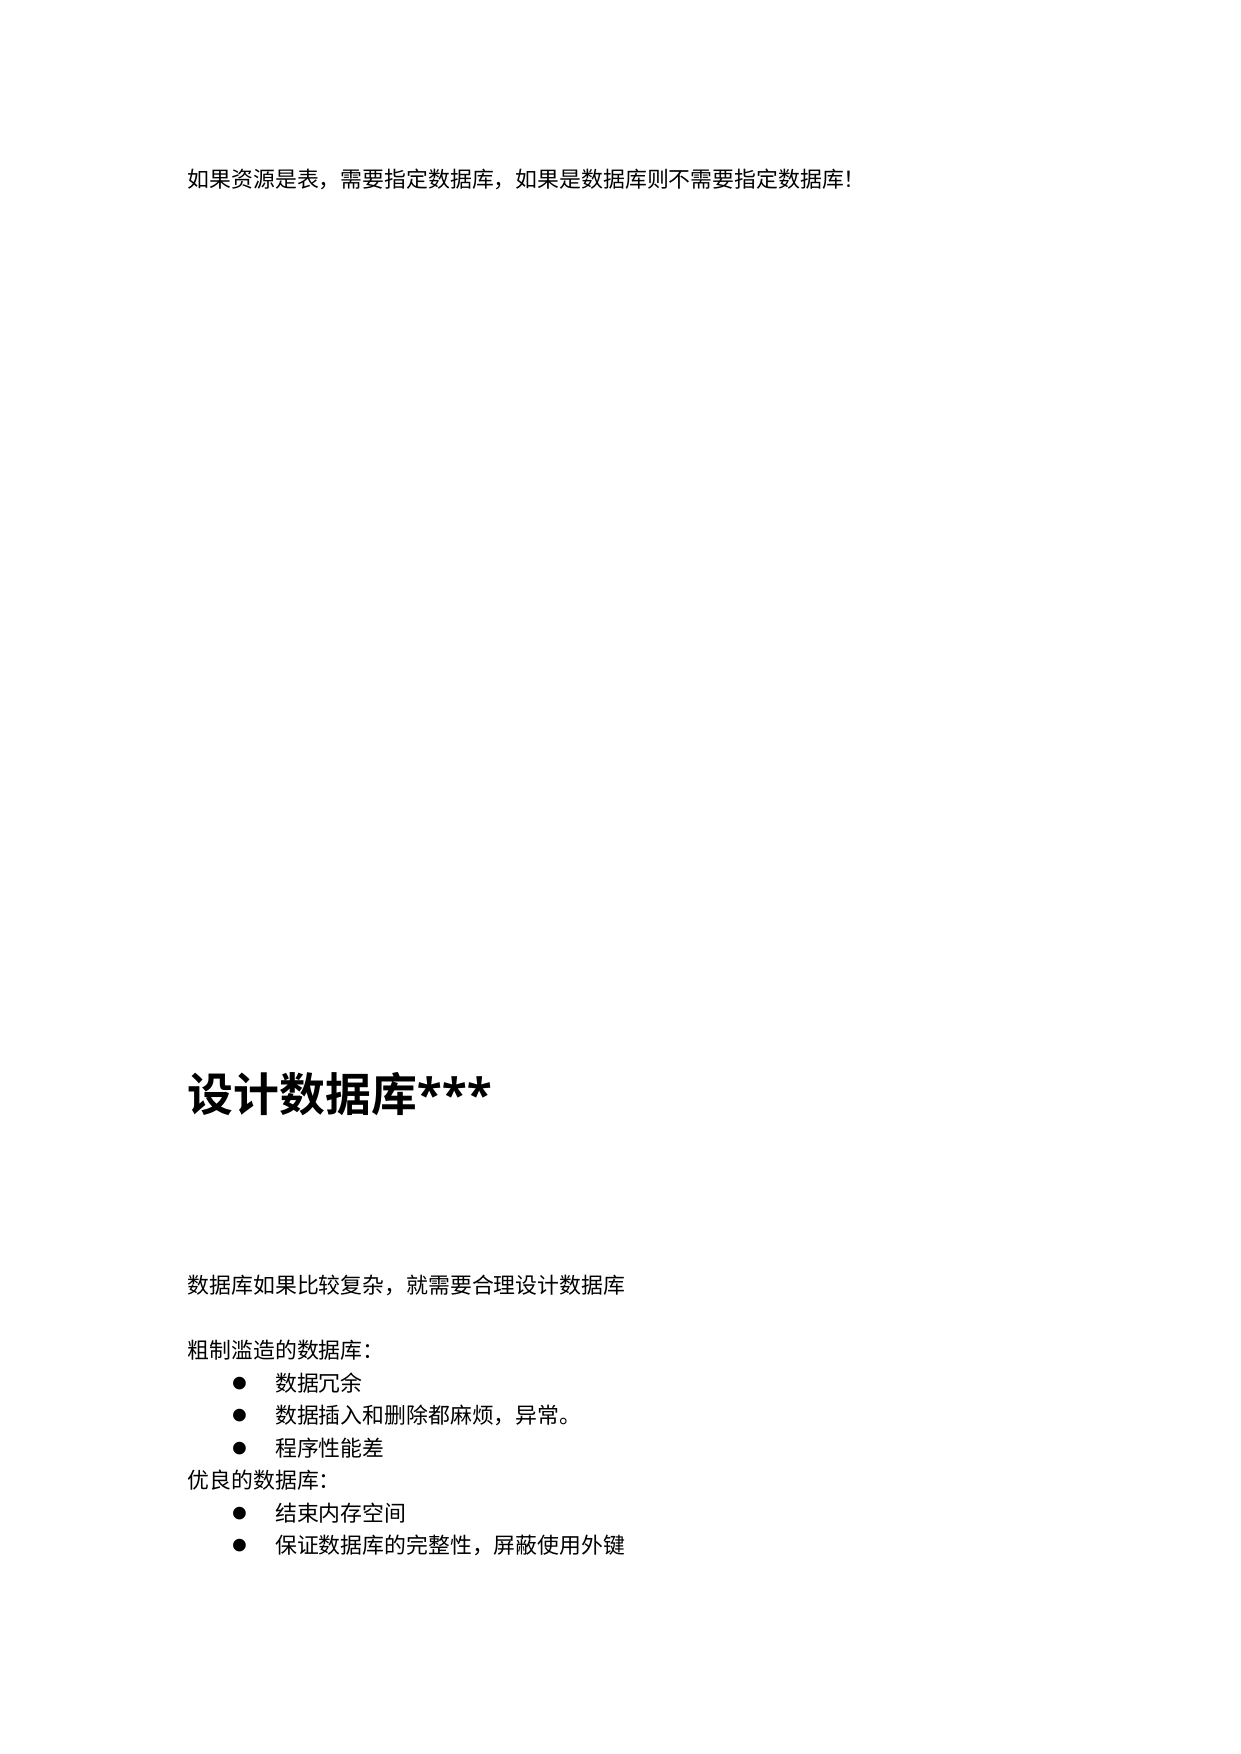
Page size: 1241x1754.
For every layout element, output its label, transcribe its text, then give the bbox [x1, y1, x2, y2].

list 保证数据库的完整性，屏蔽使用外键 [231, 1528, 1053, 1561]
text 数据库如果比较复杂，就需要合理设计数据库 [187, 1268, 1053, 1301]
subtitle 设计数据库*** [187, 1042, 1053, 1140]
list 结束内存空间 [231, 1496, 1053, 1528]
text 如果资源是表，需要指定数据库，如果是数据库则不需要指定数据库！ [187, 162, 1053, 194]
list 程序性能差 [231, 1431, 1053, 1463]
text 粗制滥造的数据库： [187, 1333, 1053, 1366]
list 数据冗余 [231, 1366, 1053, 1398]
text 优良的数据库： [187, 1463, 1053, 1496]
list 数据插入和删除都麻烦，异常。 [231, 1398, 1053, 1431]
